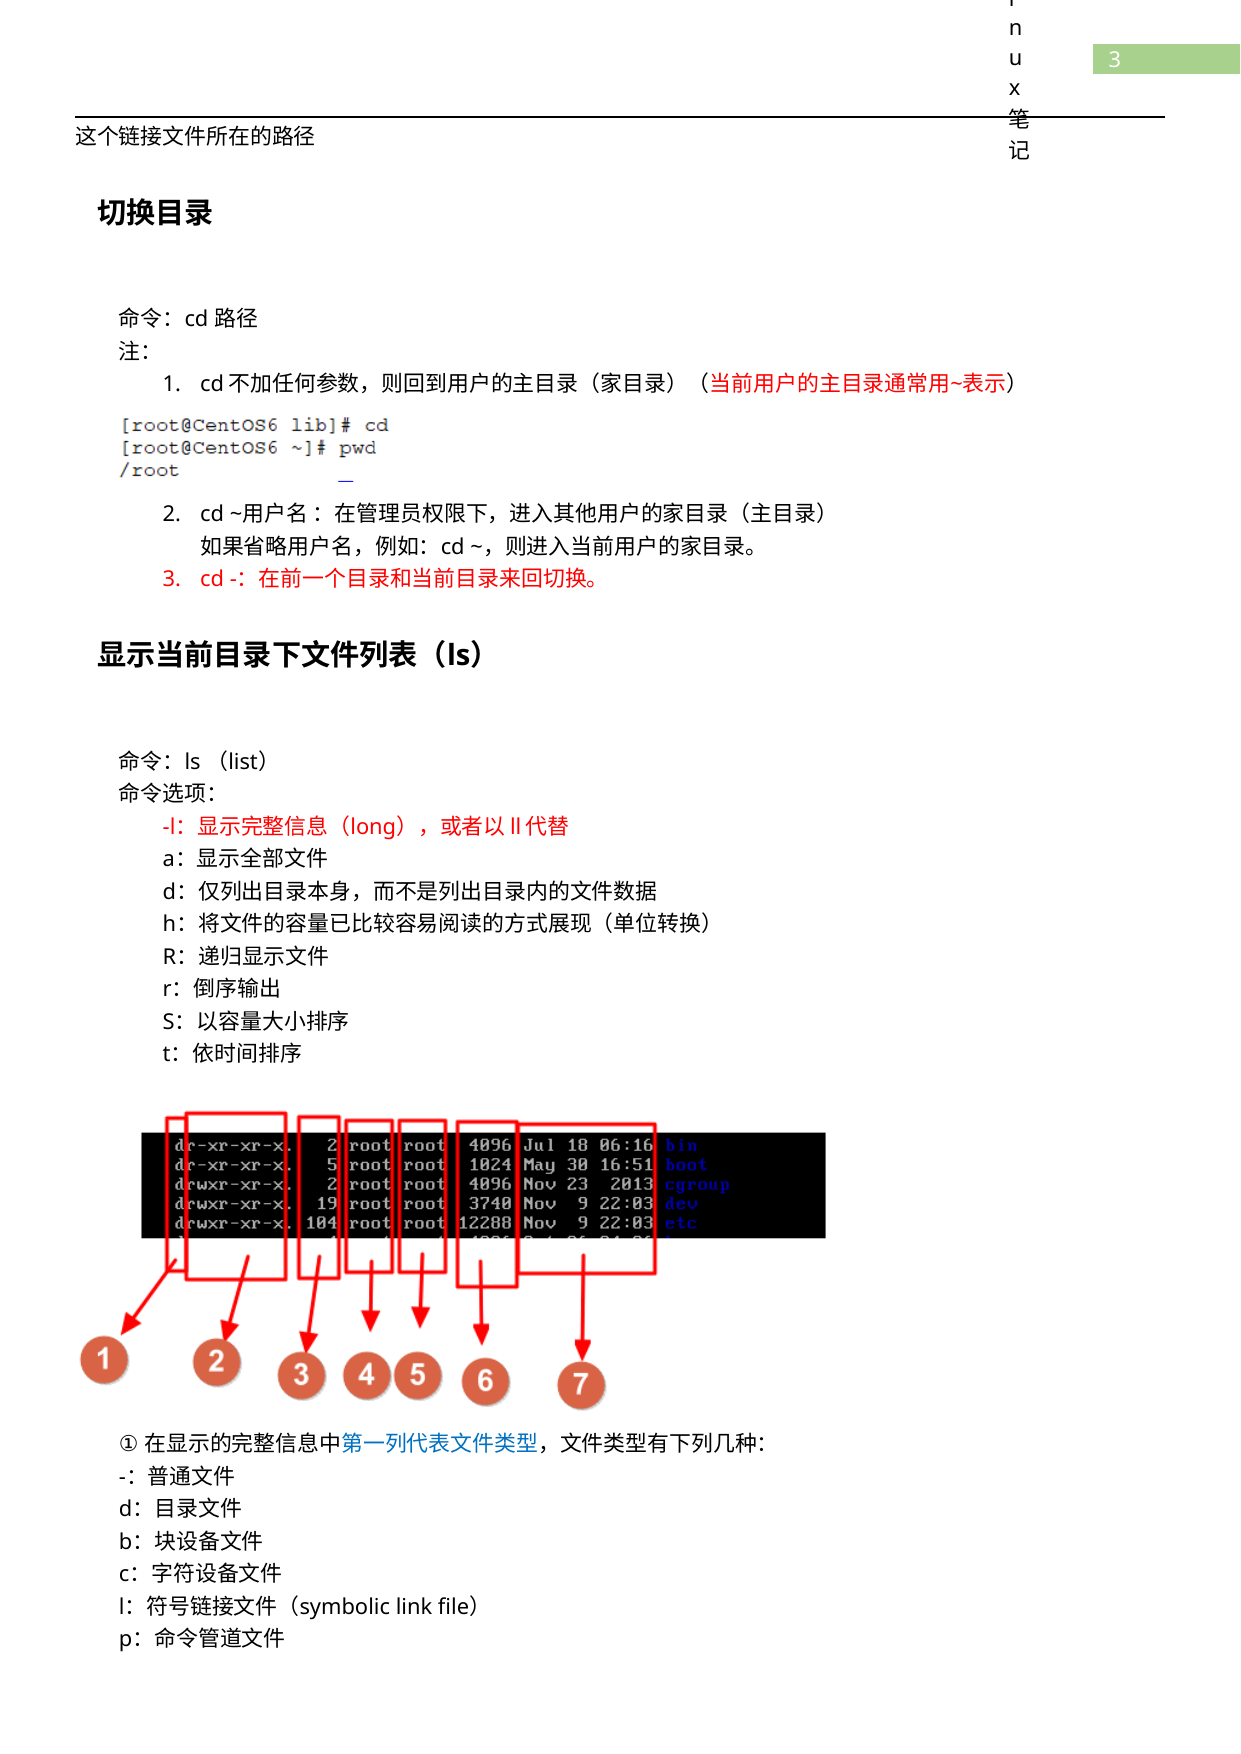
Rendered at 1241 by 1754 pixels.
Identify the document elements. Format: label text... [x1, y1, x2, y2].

text -：普通文件 [75, 1458, 1165, 1491]
text 如果省略用户名，例如：cd ~，则进入当前用户的家目录。 [200, 528, 1165, 561]
text l：符号链接文件（symbolic link file） [75, 1588, 1165, 1621]
text 命令选项： [75, 776, 1165, 808]
text R：递归显示文件 [119, 938, 1165, 971]
text d：目录文件 [75, 1491, 1165, 1523]
list cd ~用户名 ：在管理员权限下，进入其他用户的家目录（主目录） [162, 496, 1165, 528]
picture [118, 412, 527, 482]
text t：依时间排序 [119, 1036, 1165, 1068]
subtitle 显示当前目录下文件列表（ls） [97, 620, 1143, 685]
text d：仅列出目录本身，而不是列出目录内的文件数据 [119, 873, 1165, 906]
list cd -：在前一个目录和当前目录来回切换。 [162, 561, 1165, 593]
text b：块设备文件 [75, 1523, 1165, 1556]
text a：显示全部文件 [119, 841, 1165, 873]
text 注： [75, 333, 1165, 366]
text c：字符设备文件 [75, 1556, 1165, 1588]
list cd不加任何参数，则回到用户的主目录（家目录）（当前用户的主目录通常用~表示） [162, 366, 1165, 398]
text h：将文件的容量已比较容易阅读的方式展现（单位转换） [119, 906, 1165, 938]
text r：倒序输出 [119, 971, 1165, 1003]
text 命令：ls （list） [75, 743, 1165, 776]
picture [75, 1101, 924, 1418]
text 命令：cd 路径 [75, 301, 1165, 333]
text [75, 118, 1165, 151]
text S：以容量大小排序 [119, 1003, 1165, 1036]
text ① 在显示的完整信息中第一列代表文件类型，文件类型有下列几种： [75, 1426, 1165, 1458]
text p：命令管道文件 [75, 1621, 1165, 1653]
subtitle 切换目录 [97, 178, 1143, 243]
text -l：显示完整信息（long），或者以ll代替 [119, 808, 1165, 841]
